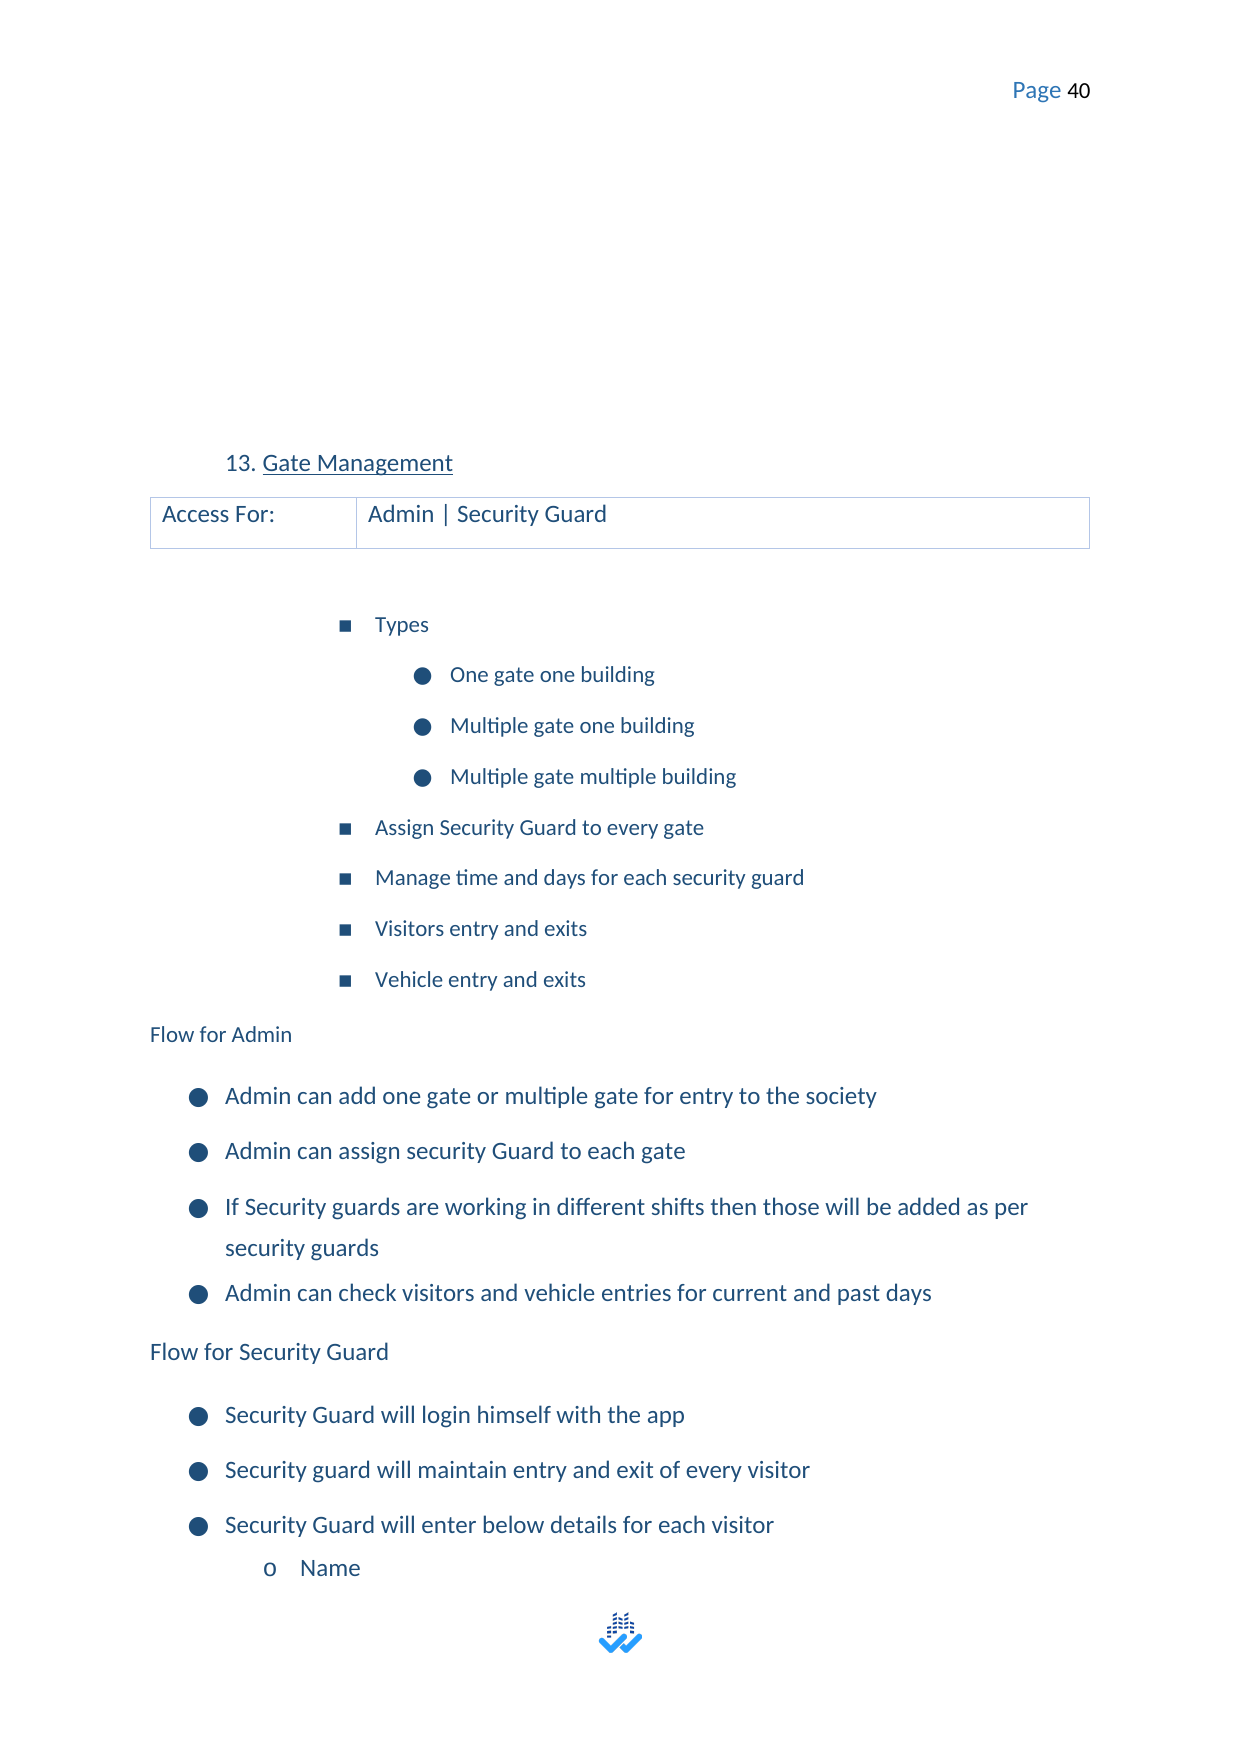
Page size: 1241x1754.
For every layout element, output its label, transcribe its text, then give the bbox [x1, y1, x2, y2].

list Assign Security Guard to every gate [337, 801, 1090, 848]
picture [598, 1612, 642, 1653]
list Admin can assign security Guard to each gate [187, 1123, 1090, 1174]
list If Security guards are working in different shifts then those will be added as per security guards [187, 1178, 1090, 1262]
list Visitors entry and exits [337, 902, 1090, 949]
list Multiple gate multiple building [412, 750, 1090, 797]
list Security Guard will login himself with the app [187, 1386, 1090, 1437]
list Multiple gate one building [412, 699, 1090, 746]
list Types [337, 598, 1090, 645]
list Admin can check visitors and vehicle entries for current and past days [187, 1264, 1090, 1316]
table_header Access For: [151, 498, 356, 547]
list One gate one building [412, 649, 1090, 696]
list Name [262, 1552, 1090, 1584]
list Vehicle entry and exits [337, 953, 1090, 1000]
list Security guard will maintain entry and exit of every visitor [187, 1441, 1090, 1493]
list Manage time and days for each security guard [337, 852, 1090, 899]
table_header Admin | Security Guard [357, 498, 1089, 547]
text Flow for Admin [150, 1021, 1090, 1048]
text Flow for Security Guard [150, 1337, 1090, 1367]
list Gate Management [225, 447, 1090, 478]
list Admin can add one gate or multiple gate for entry to the society [187, 1067, 1090, 1119]
list Security Guard will enter below details for each visitor [187, 1497, 1090, 1548]
